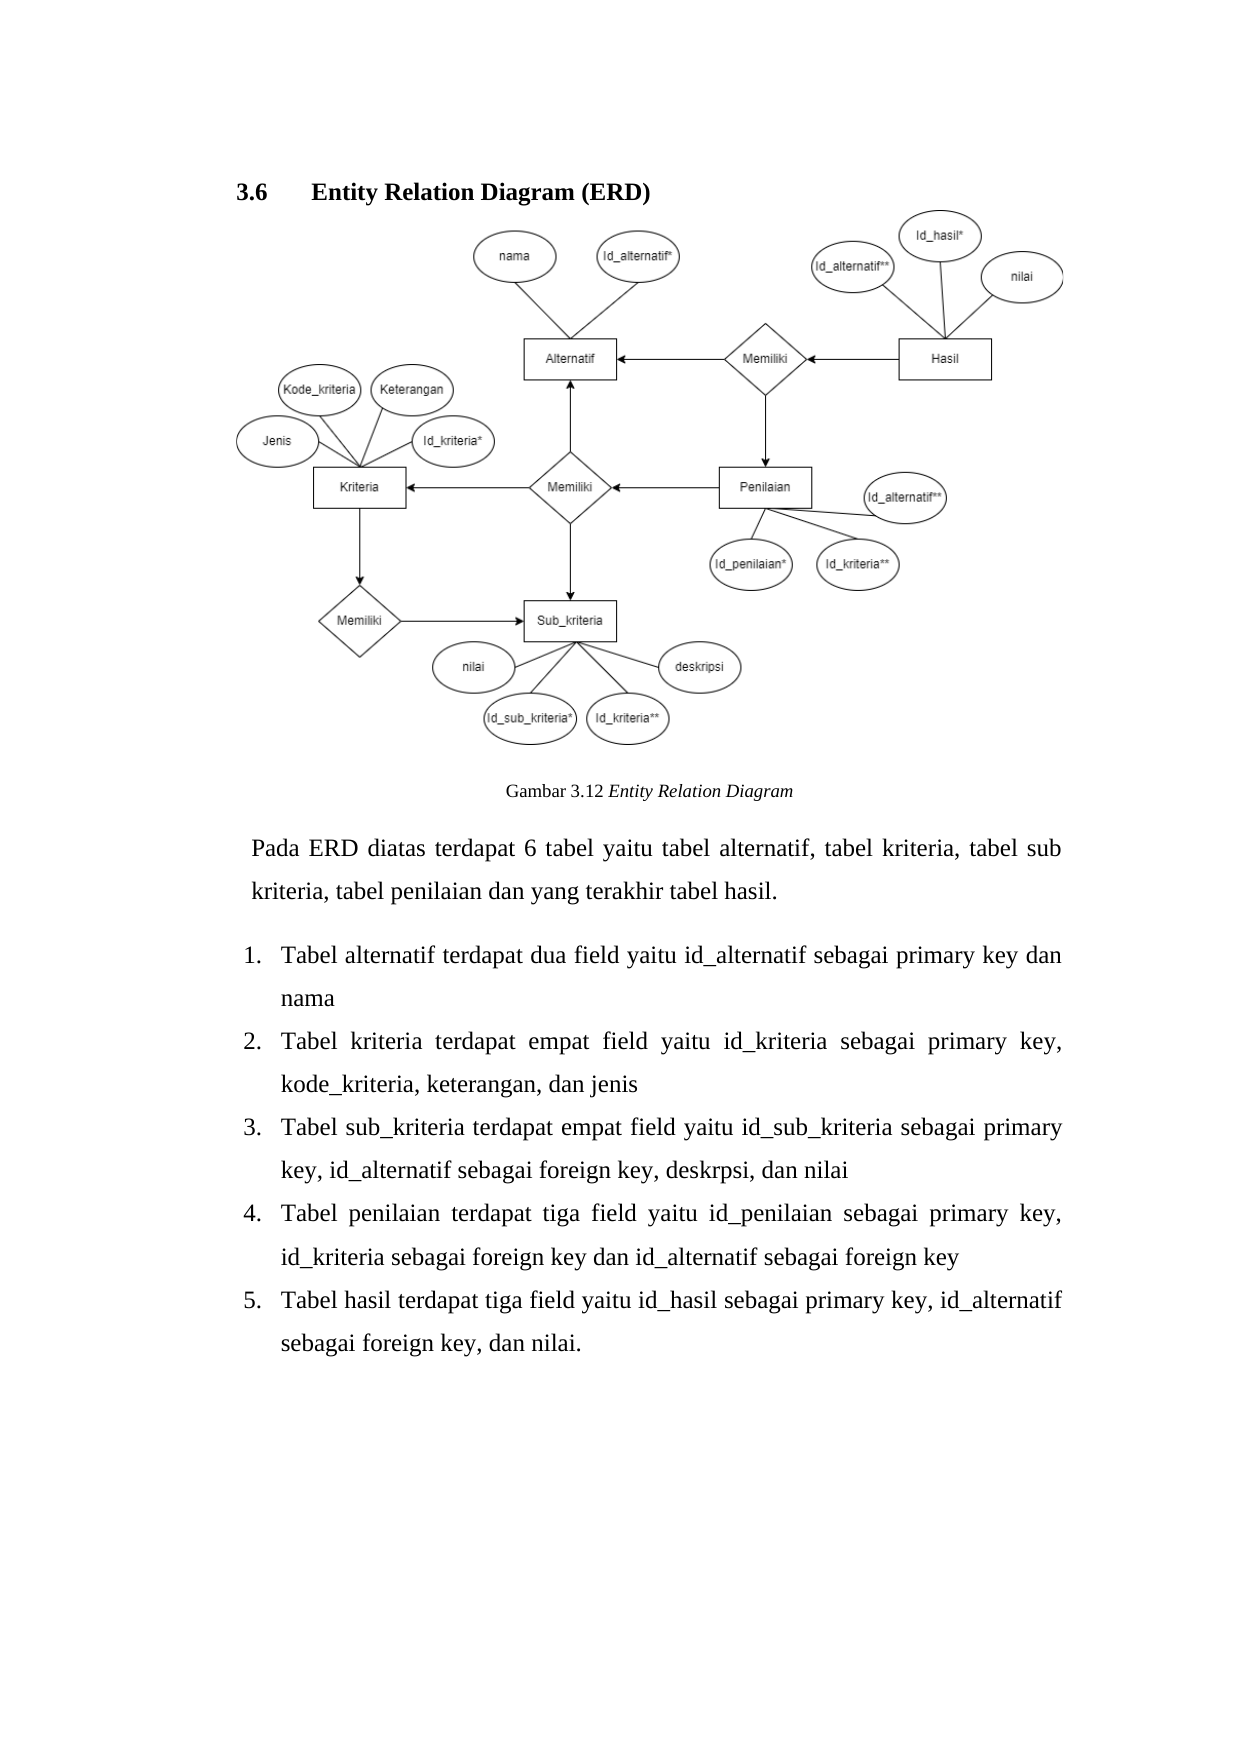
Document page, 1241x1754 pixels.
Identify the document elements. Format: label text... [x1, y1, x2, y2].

list Tabel penilaian terdapat tiga field yaitu id_penilaian sebagai primary key, id_kriteria sebagai foreign key dan id_alternatif sebagai foreign key [243, 1198, 1063, 1270]
list Tabel alternatif terdapat dua field yaitu id_alternatif sebagai primary key dan nama [243, 940, 1063, 1012]
subtitle 3.6 Entity Relation Diagram (ERD) [236, 177, 1063, 206]
list Tabel hasil terdapat tiga field yaitu id_hasil sebagai primary key, id_alternatif sebagai foreign key, dan nilai. [243, 1285, 1063, 1357]
text Pada ERD diatas terdapat 6 tabel yaitu tabel alternatif, tabel kriteria, tabel sub kriteria, tabel penilaian dan yang terakhir tabel hasil. [251, 833, 1063, 904]
picture [236, 210, 1064, 745]
list Tabel kriteria terdapat empat field yaitu id_kriteria sebagai primary key, kode_kriteria, keterangan, dan jenis [243, 1026, 1063, 1098]
text Gambar 3.12 Entity Relation Diagram [236, 779, 1063, 801]
list Tabel sub_kriteria terdapat empat field yaitu id_sub_kriteria sebagai primary key, id_alternatif sebagai foreign key, deskrpsi, dan nilai [243, 1112, 1063, 1184]
